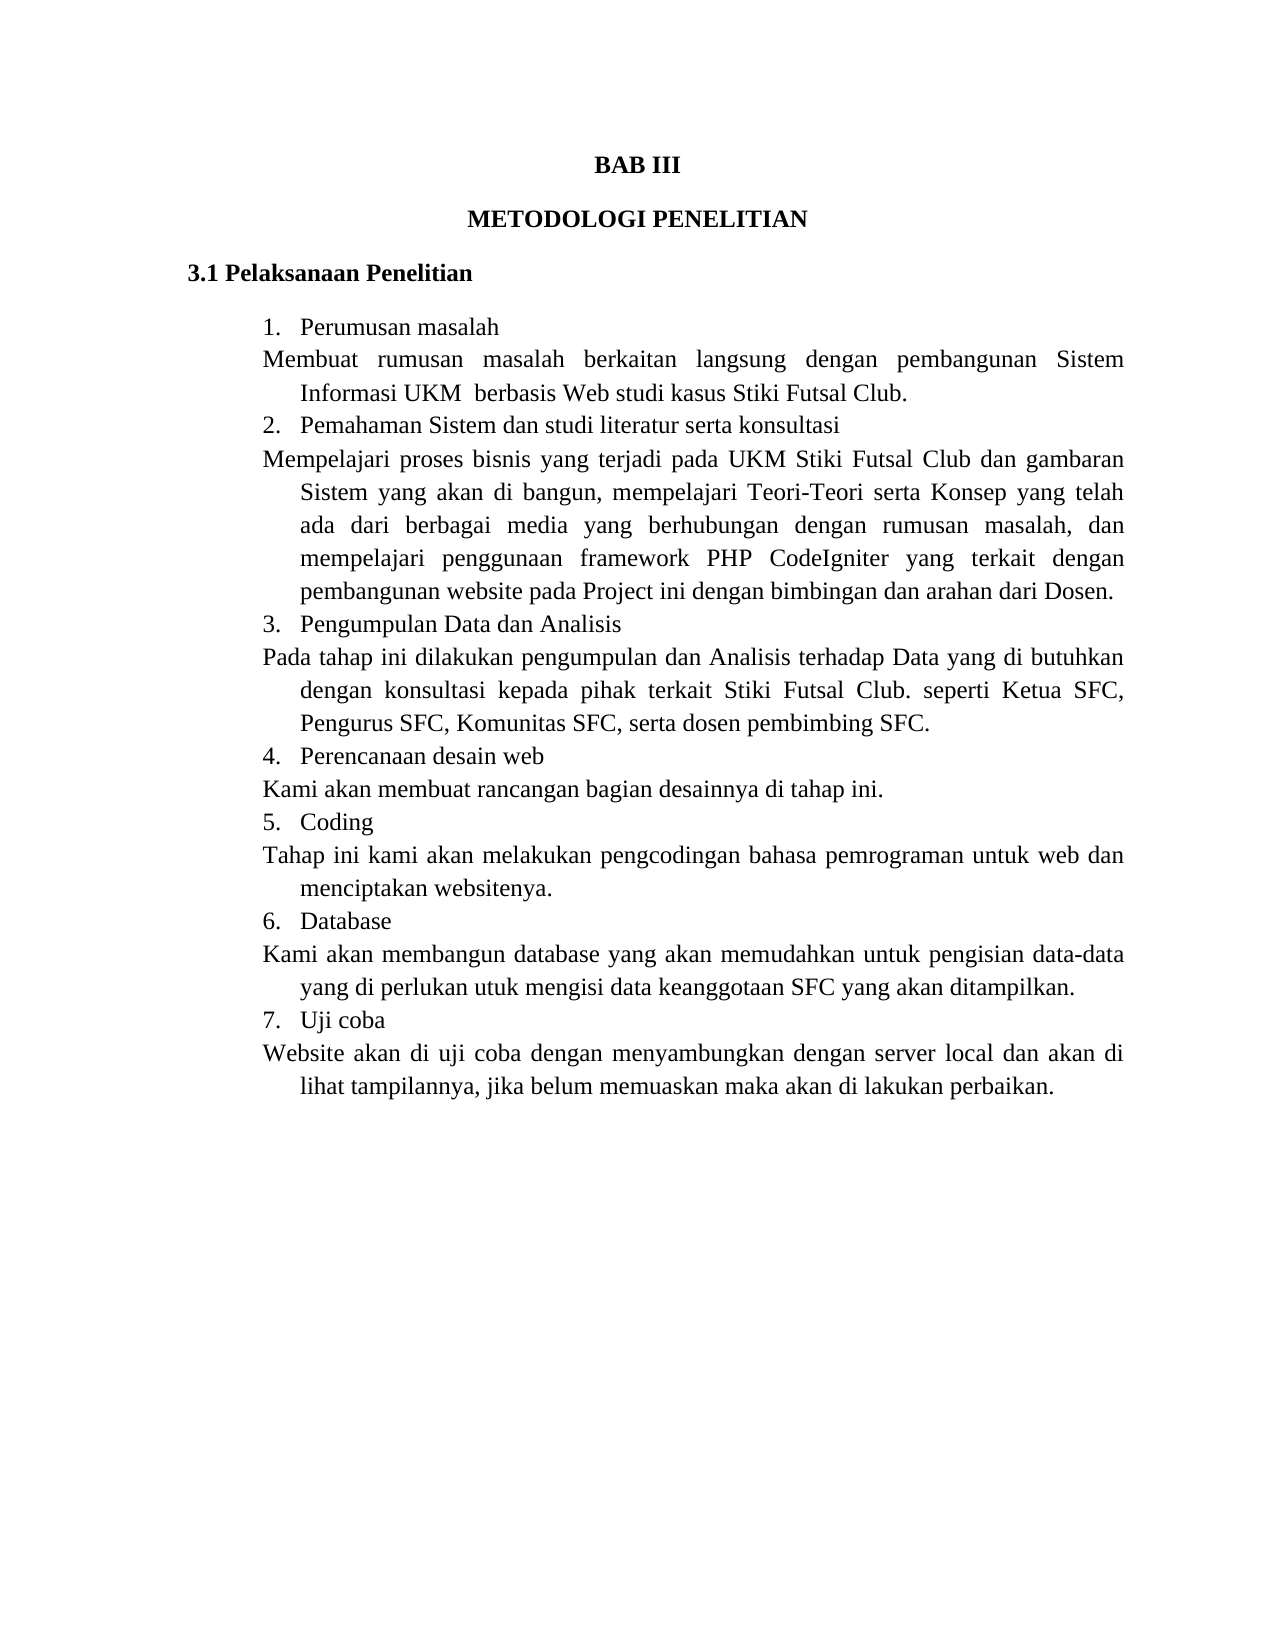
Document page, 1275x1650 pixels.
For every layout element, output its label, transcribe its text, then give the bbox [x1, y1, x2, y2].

list Membuat rumusan masalah berkaitan langsung dengan pembangunan Sistem Informasi UKM berbasis Web studi kasus Stiki Futsal Club. [262, 344, 1125, 406]
list Coding [262, 807, 1125, 836]
list Kami akan membuat rancangan bagian desainnya di tahap ini. [262, 774, 1125, 803]
list Database [262, 906, 1125, 935]
text BAB III [150, 150, 1125, 179]
text 3.1 Pelaksanaan Penelitian [187, 258, 1125, 286]
list Pengumpulan Data dan Analisis [262, 609, 1125, 637]
list Pemahaman Sistem dan studi literatur serta konsultasi [262, 411, 1125, 439]
list Pada tahap ini dilakukan pengumpulan dan Analisis terhadap Data yang di butuhkan dengan konsultasi kepada pihak terkait Stiki Futsal Club. seperti Ketua SFC, Pengurus SFC, Komunitas SFC, serta dosen pembimbing SFC. [262, 642, 1125, 737]
text METODOLOGI PENELITIAN [150, 204, 1125, 233]
list Kami akan membangun database yang akan memudahkan untuk pengisian data-data yang di perlukan utuk mengisi data keanggotaan SFC yang akan ditampilkan. [262, 939, 1125, 1001]
list Perencanaan desain web [262, 741, 1125, 769]
list Mempelajari proses bisnis yang terjadi pada UKM Stiki Futsal Club dan gambaran Sistem yang akan di bangun, mempelajari Teori-Teori serta Konsep yang telah ada dari berbagai media yang berhubungan dengan rumusan masalah, dan mempelajari penggunaan framework PHP CodeIgniter yang terkait dengan pembangunan website pada Project ini dengan bimbingan dan arahan dari Dosen. [262, 444, 1125, 604]
list Tahap ini kami akan melakukan pengcodingan bahasa pemrograman untuk web dan menciptakan websitenya. [262, 840, 1125, 902]
list Uji coba [262, 1005, 1125, 1034]
list Perumusan masalah [262, 312, 1125, 340]
list Website akan di uji coba dengan menyambungkan dengan server local dan akan di lihat tampilannya, jika belum memuaskan maka akan di lakukan perbaikan. [262, 1038, 1125, 1100]
